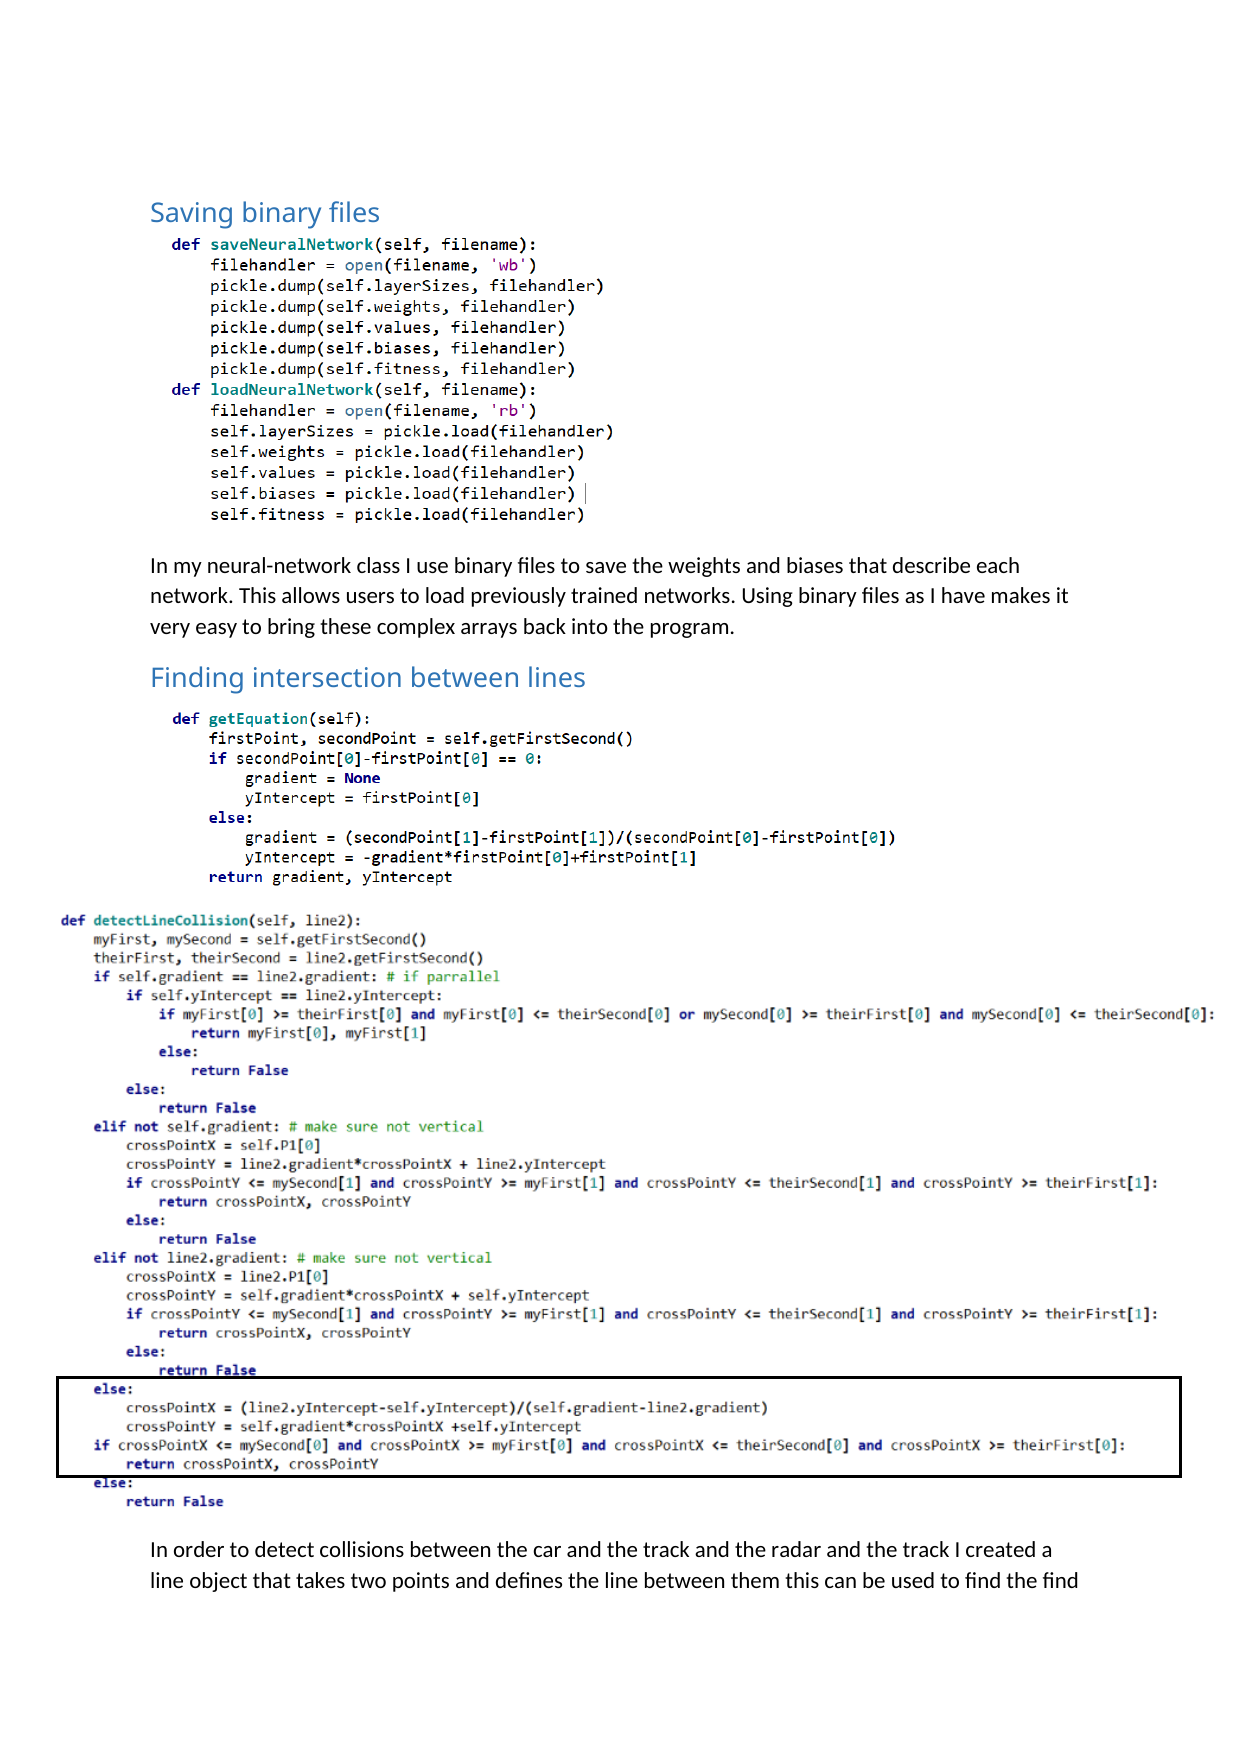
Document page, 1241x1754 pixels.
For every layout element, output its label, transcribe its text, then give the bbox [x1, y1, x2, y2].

subtitle Saving binary files [150, 194, 1090, 231]
picture [150, 698, 923, 898]
subtitle Finding intersection between lines [150, 659, 1090, 696]
picture [43, 905, 1227, 1515]
text In my neural-network class I use binary files to save the weights and biases that describe each network. This allows users to load previously trained networks. Using binary files as I have makes it very easy to bring these complex arrays back into the program. [150, 551, 1090, 640]
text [150, 1515, 1090, 1594]
picture [150, 233, 658, 533]
